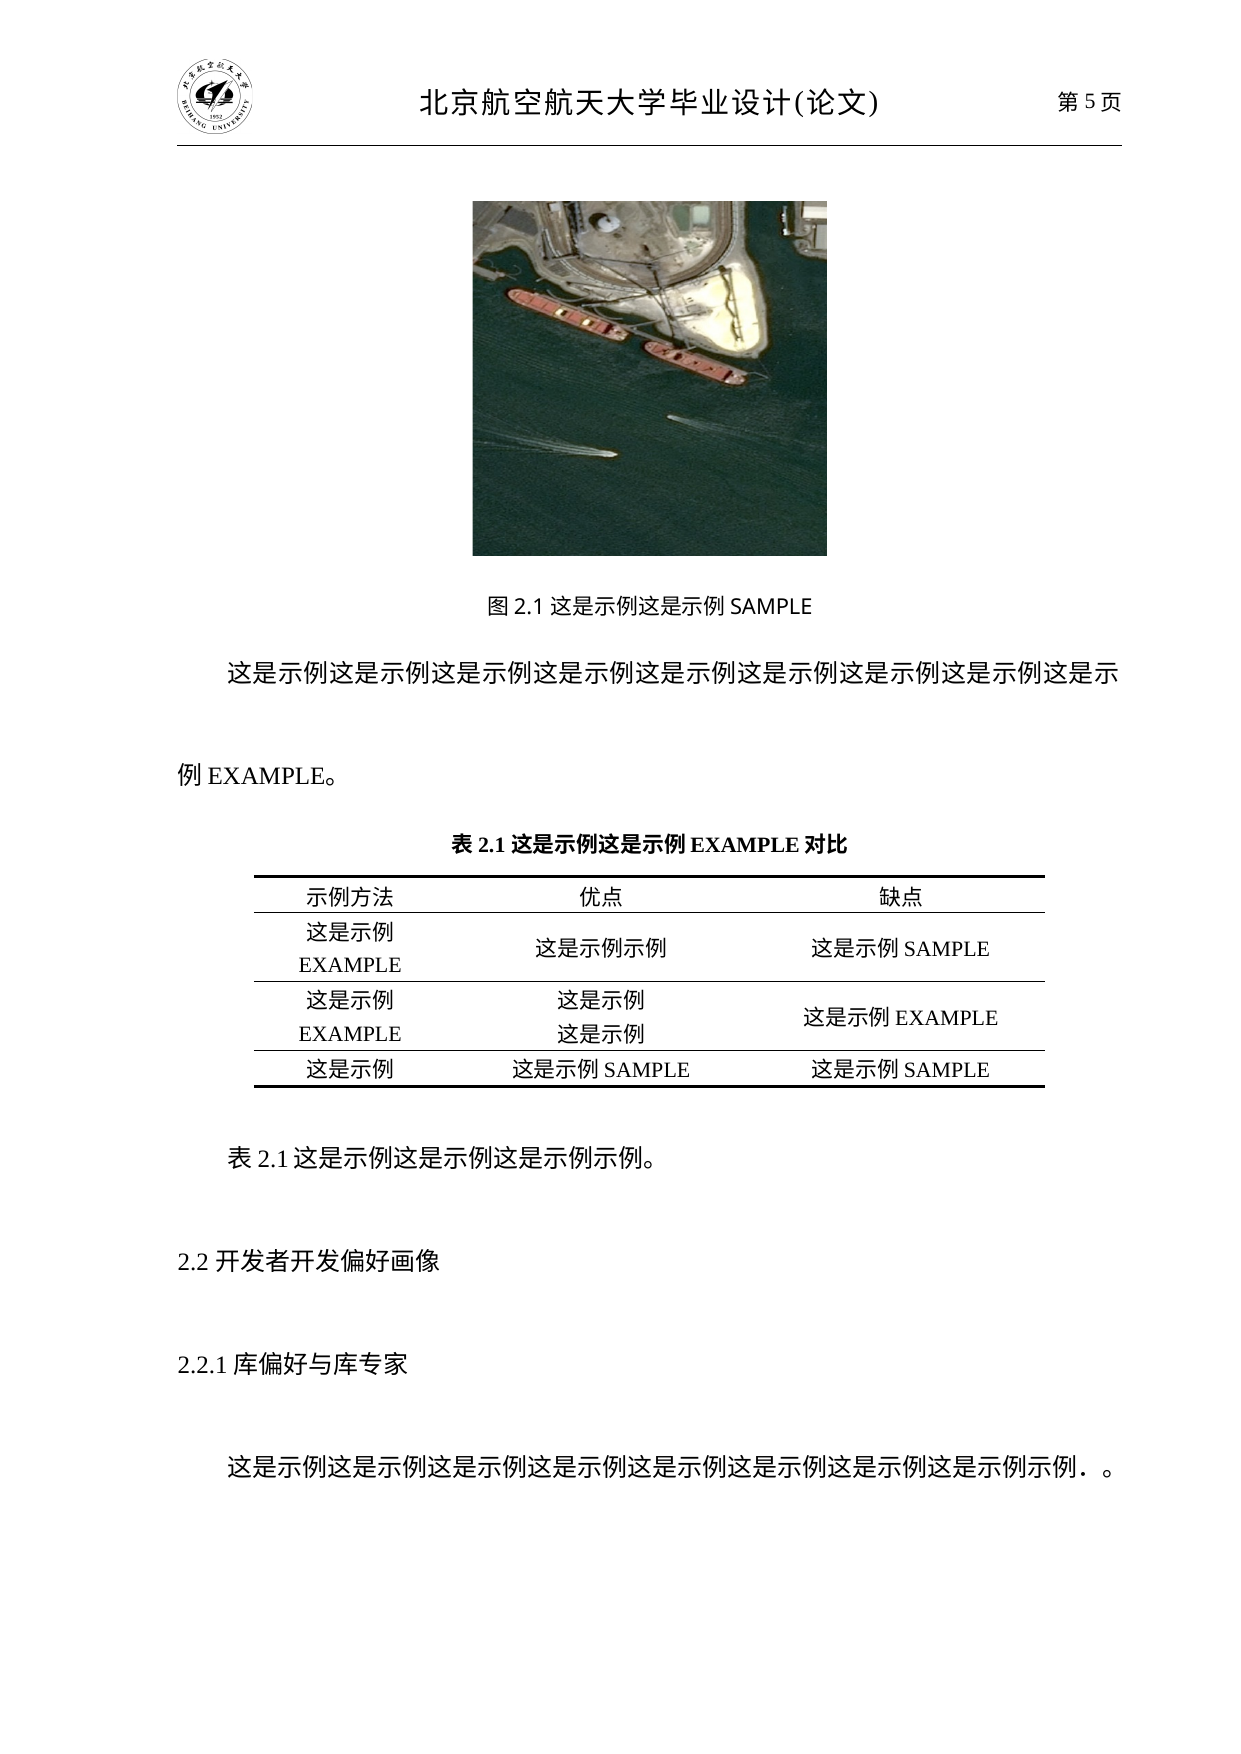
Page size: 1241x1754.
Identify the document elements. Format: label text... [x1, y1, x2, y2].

table_header 示例方法 [254, 878, 446, 912]
table_cell 这是示例EXAMPLE [756, 982, 1045, 1050]
text 表2.1这是示例这是示例这是示例示例。 [177, 1122, 1122, 1190]
table_cell 这是示例EXAMPLE [254, 982, 446, 1050]
table_cell 这是示例SAMPLE [756, 913, 1045, 981]
picture [177, 59, 253, 134]
text 表2.1 这是示例这是示例EXAMPLE对比 [177, 825, 1122, 859]
text 图 2.1 这是示例这是示例SAMPLE [177, 588, 1122, 622]
table_cell 这是示例EXAMPLE [254, 913, 446, 981]
text 这是示例这是示例这是示例这是示例这是示例这是示例这是示例这是示例这是示例EXAMPLE。 [177, 637, 1122, 807]
text 这是示例这是示例这是示例这是示例这是示例这是示例这是示例这是示例示例．。 [177, 1431, 1122, 1499]
subtitle 2.2 开发者开发偏好画像 [177, 1225, 1122, 1293]
table_header 优点 [446, 878, 756, 912]
text 2.2.1 库偏好与库专家 [177, 1328, 1122, 1396]
table_cell 这是示例 这是示例 [446, 982, 756, 1050]
table_cell 这是示例SAMPLE [446, 1051, 756, 1085]
table_cell 这是示例 [254, 1051, 446, 1085]
picture [472, 201, 827, 556]
table_cell 这是示例示例 [446, 913, 756, 981]
table_header 缺点 [756, 878, 1045, 912]
table_cell 这是示例SAMPLE [756, 1051, 1045, 1085]
